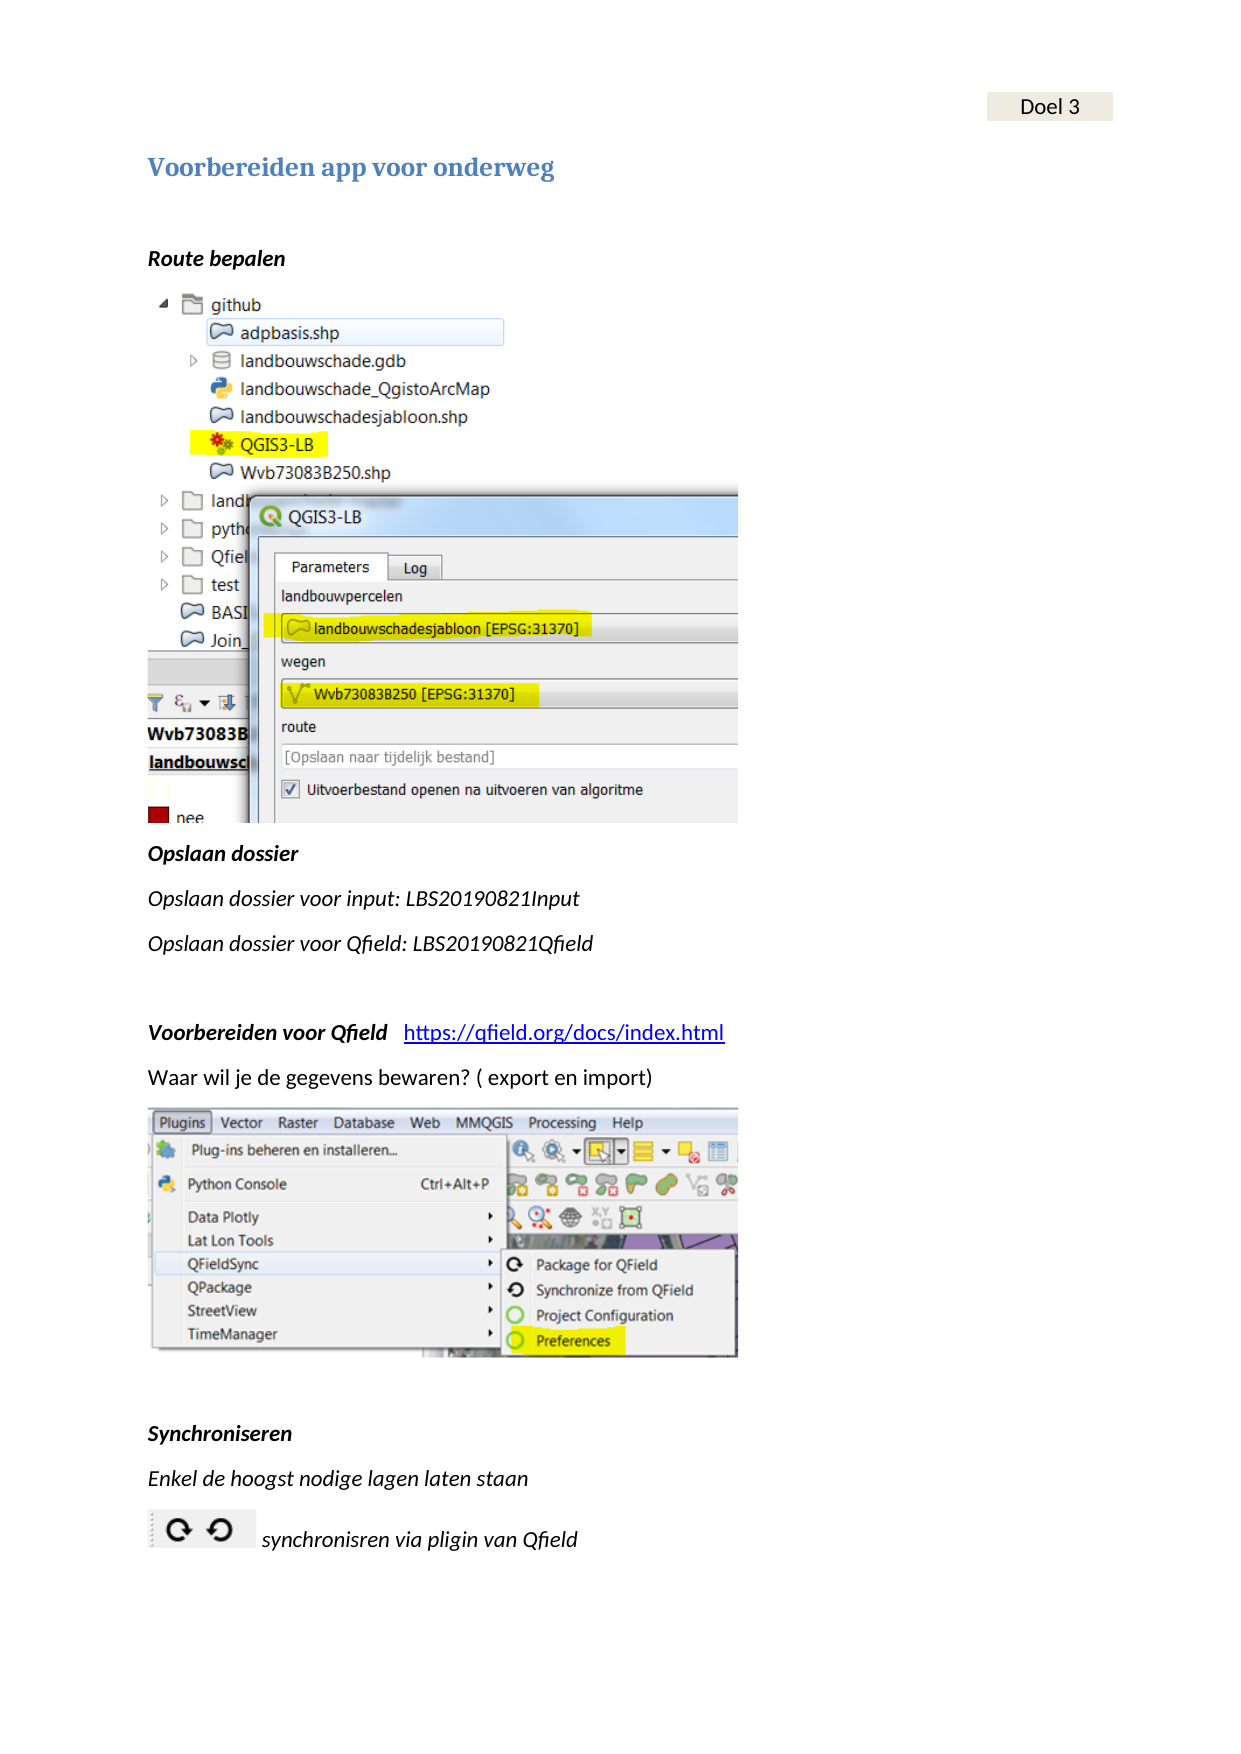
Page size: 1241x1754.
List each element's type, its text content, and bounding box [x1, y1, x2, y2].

text Route bepalen [148, 244, 1093, 273]
text Opslaan dossier [148, 839, 1093, 867]
picture [147, 289, 739, 823]
text Waar wil je de gegevens bewaren? ( export en import) [148, 1063, 1093, 1091]
text Enkel de hoogst nodige lagen laten staan [148, 1464, 1093, 1492]
text Opslaan dossier voor Qfield: LBS20190821Qfield [148, 929, 1093, 957]
subtitle Voorbereiden app voor onderweg [148, 152, 1093, 183]
picture [147, 1107, 739, 1359]
picture [147, 1508, 257, 1548]
text Synchroniseren [148, 1419, 1093, 1448]
text Voorbereiden voor Qfield https://qfield.org/docs/index.html [148, 1018, 1093, 1046]
text synchronisren via pligin van Qfield [148, 1509, 1093, 1553]
text Opslaan dossier voor input: LBS20190821Input [148, 884, 1093, 912]
